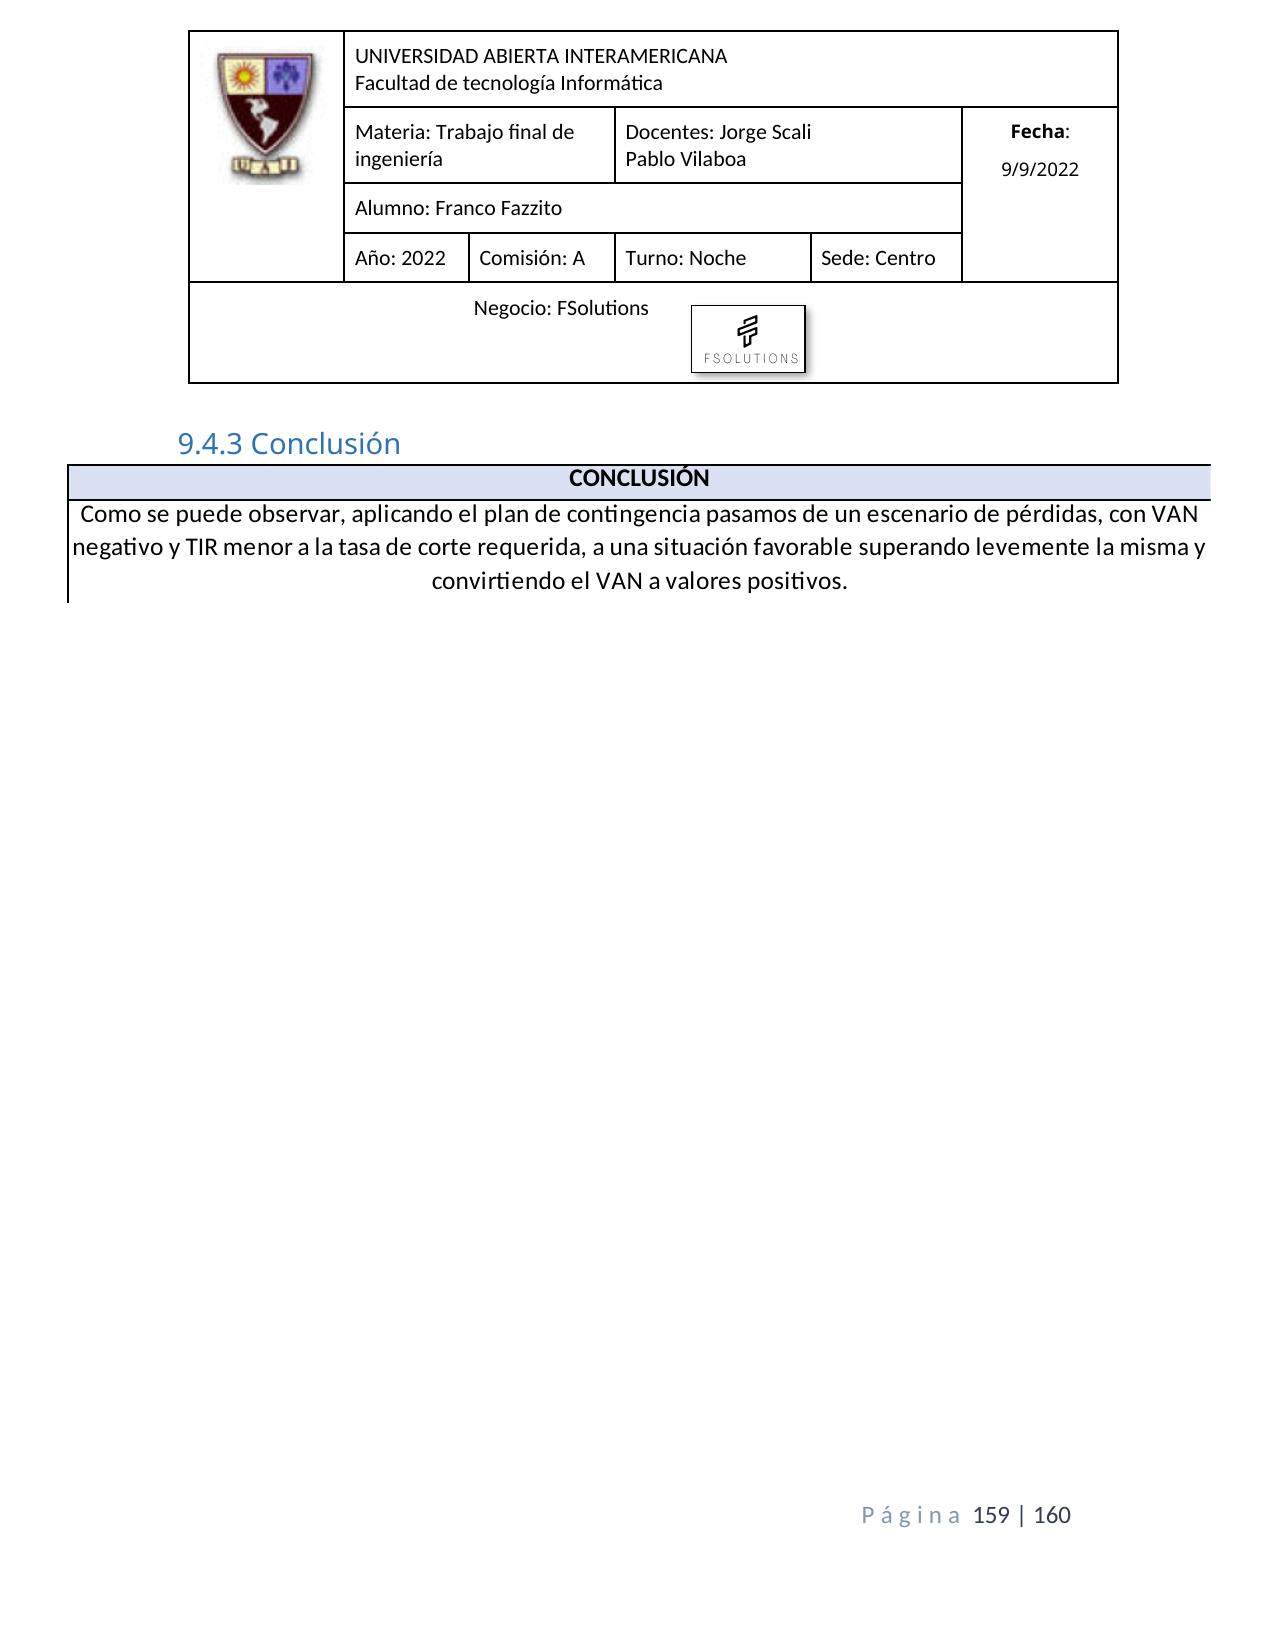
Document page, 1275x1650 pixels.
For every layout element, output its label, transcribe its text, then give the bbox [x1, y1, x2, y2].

subtitle 9.4.3 Conclusión [177, 423, 1098, 463]
picture [692, 306, 804, 372]
picture [198, 42, 332, 192]
